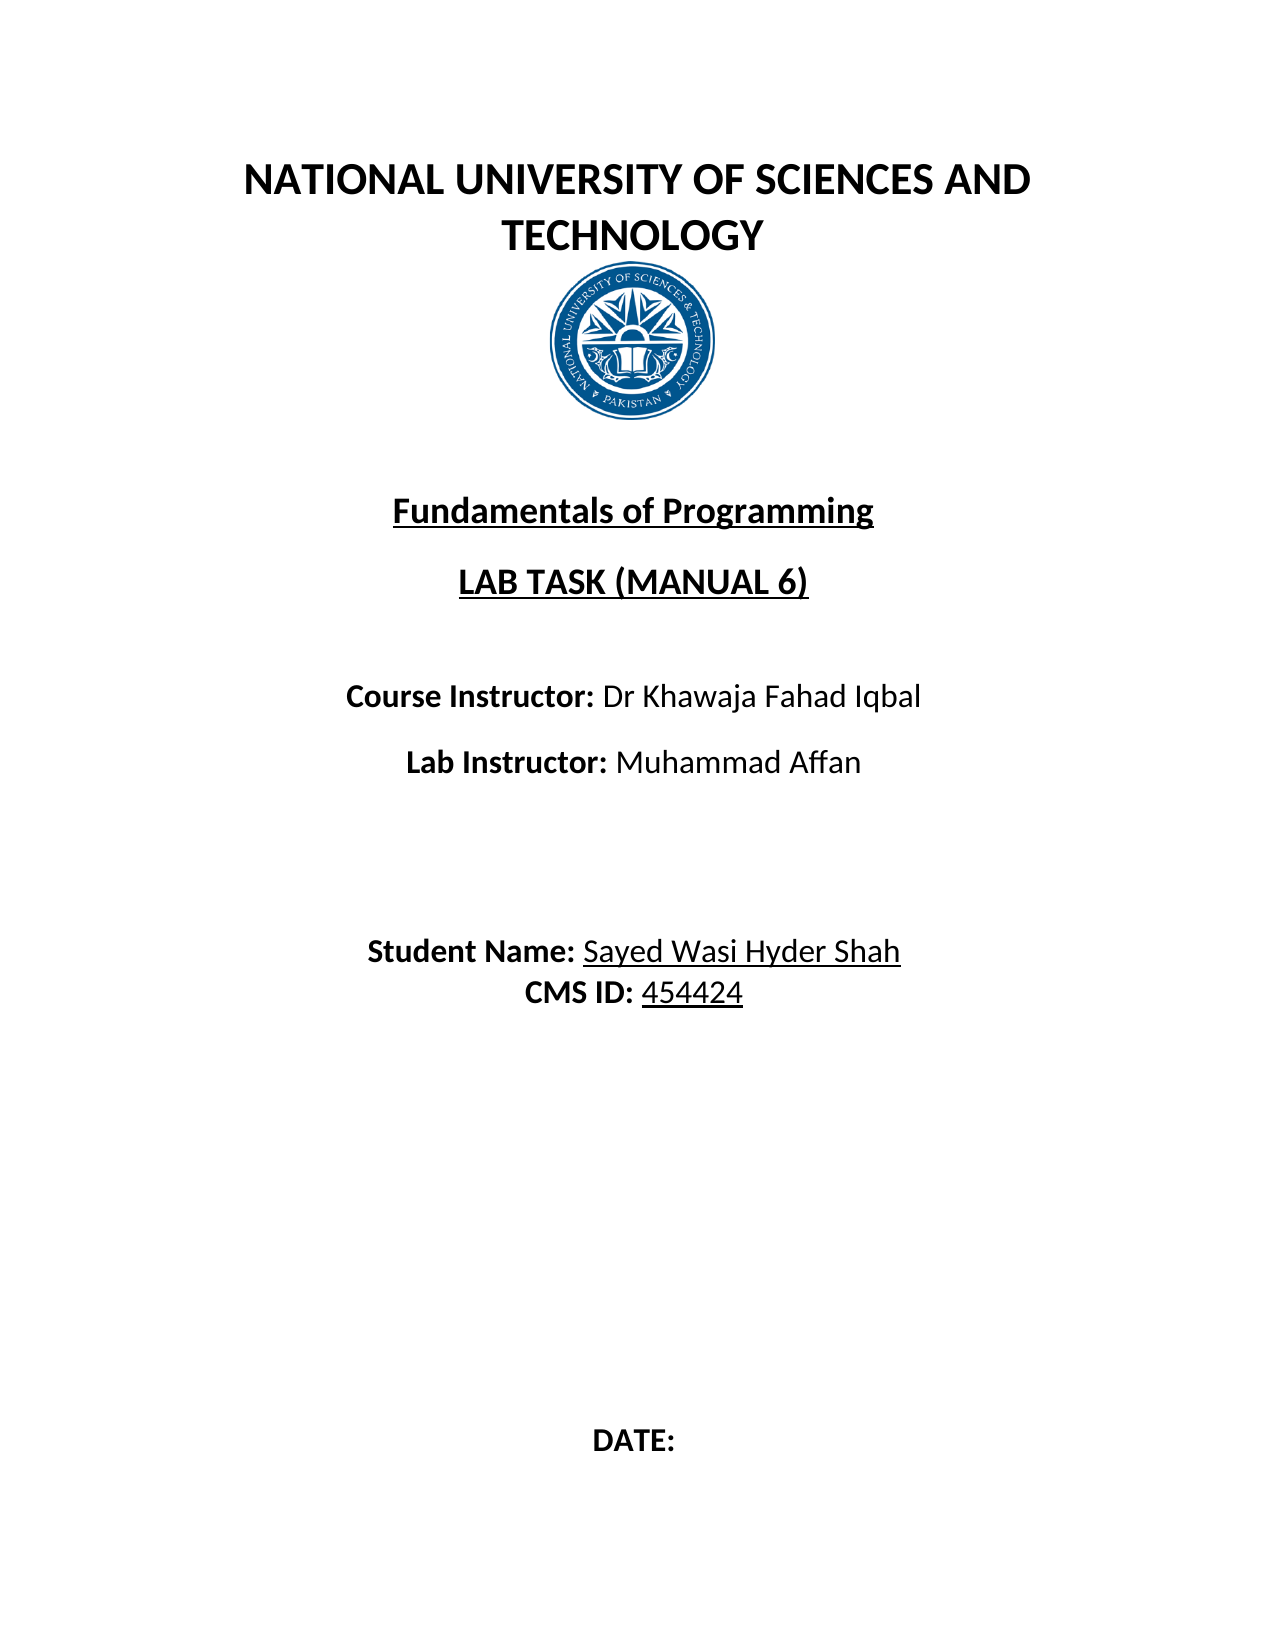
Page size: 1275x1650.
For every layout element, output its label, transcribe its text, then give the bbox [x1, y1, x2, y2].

text DATE: [150, 1419, 1125, 1459]
text Course Instructor: Dr Khawaja Fahad Iqbal [150, 675, 1125, 716]
text Student Name: Sayed Wasi Hyder Shah [150, 930, 1125, 971]
text NATIONAL UNIVERSITY OF SCIENCES AND TECHNOLOGY [150, 150, 1125, 262]
text CMS ID: 454424 [150, 971, 1125, 1011]
text Lab Instructor: Muhammad Affan [150, 742, 1125, 782]
text Fundamentals of Programming [150, 487, 1125, 533]
picture [549, 261, 715, 420]
text LAB TASK (MANUAL 6) [150, 558, 1125, 604]
